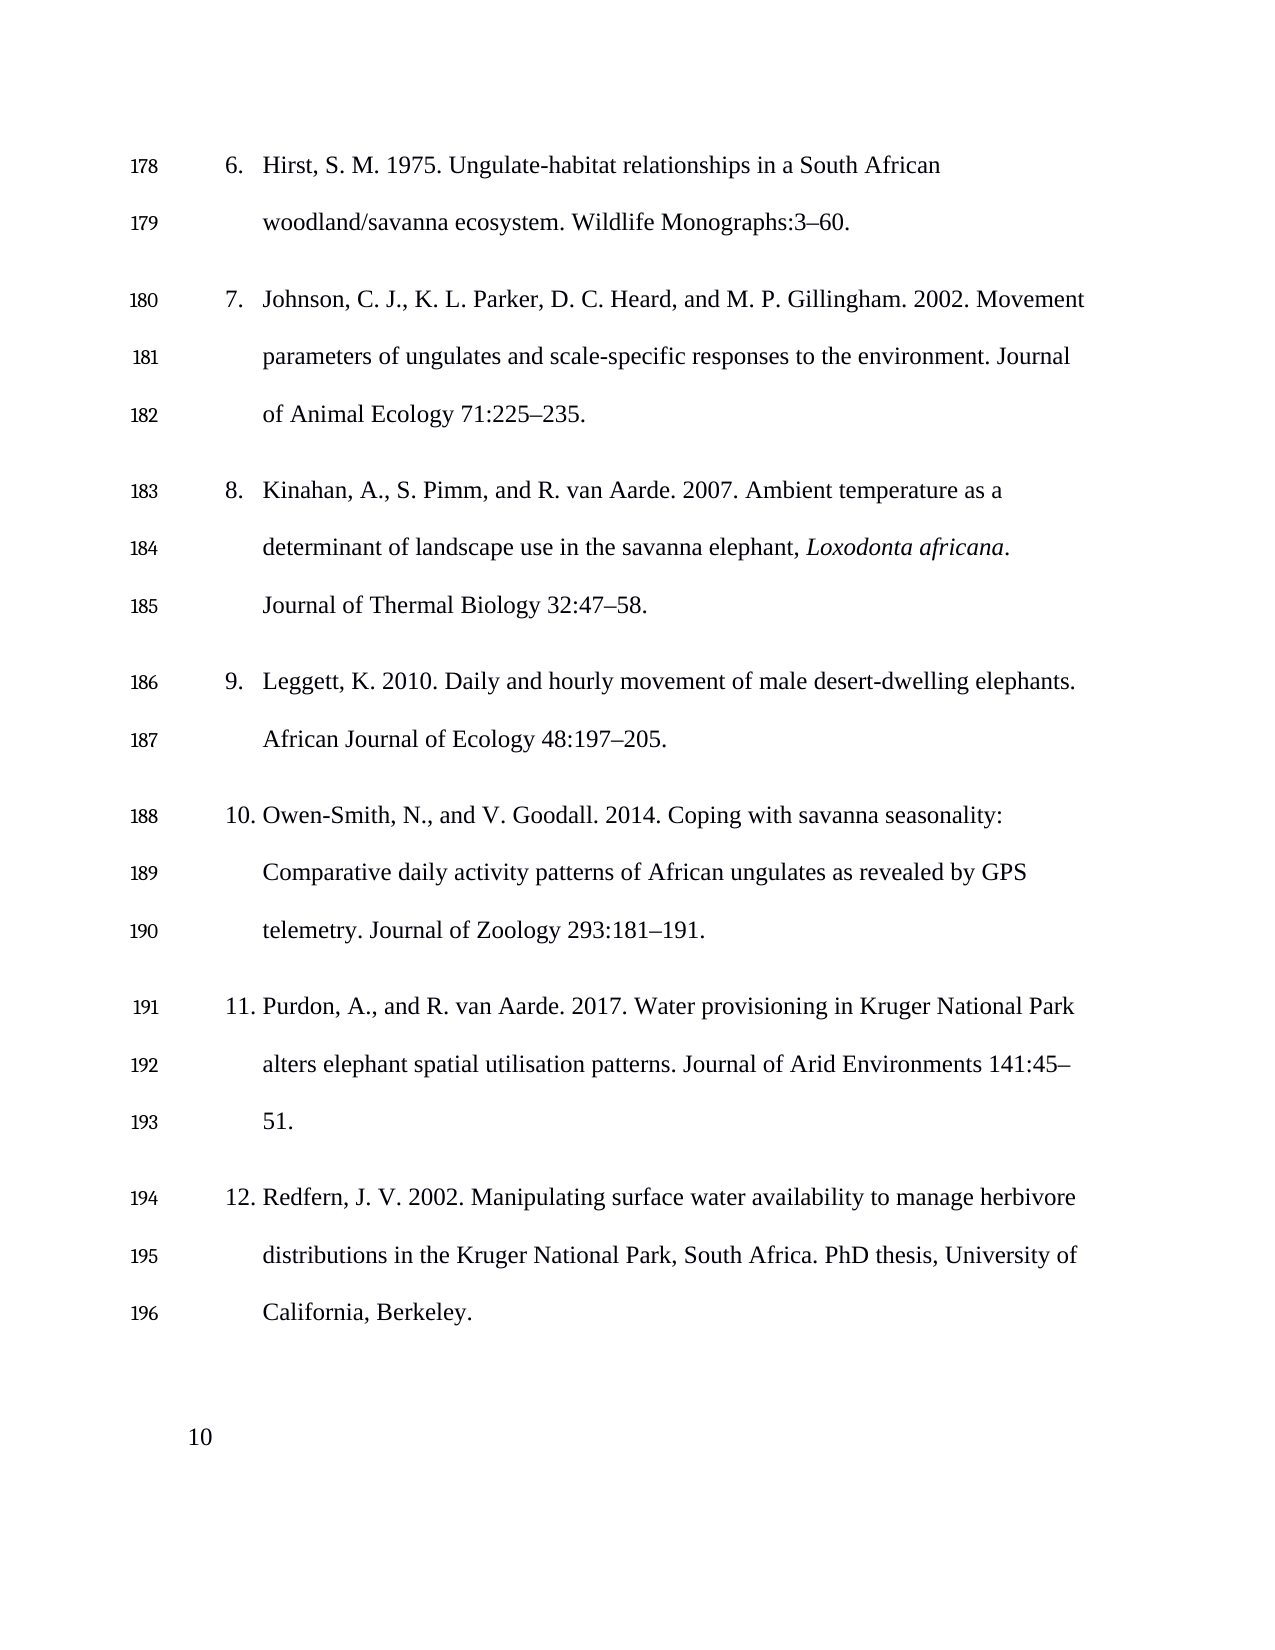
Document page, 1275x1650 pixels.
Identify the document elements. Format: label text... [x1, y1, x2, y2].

list Leggett, K. 2010. Daily and hourly movement of male desert-dwelling elephants. African Journal of Ecology 48:197–205. [225, 666, 1087, 752]
list Hirst, S. M. 1975. Ungulate-habitat relationships in a South African woodland/savanna ecosystem. Wildlife Monographs:3–60. [225, 150, 1087, 236]
list Johnson, C. J., K. L. Parker, D. C. Heard, and M. P. Gillingham. 2002. Movement parameters of ungulates and scale-specific responses to the environment. Journal of Animal Ecology 71:225–235. [225, 284, 1087, 427]
list Kinahan, A., S. Pimm, and R. van Aarde. 2007. Ambient temperature as a determinant of landscape use in the savanna elephant, Loxodonta africana. Journal of Thermal Biology 32:47–58. [225, 475, 1087, 619]
list Redfern, J. V. 2002. Manipulating surface water availability to manage herbivore distributions in the Kruger National Park, South Africa. PhD thesis, University of California, Berkeley. [225, 1182, 1087, 1326]
list Owen-Smith, N., and V. Goodall. 2014. Coping with savanna seasonality: Comparative daily activity patterns of African ungulates as revealed by GPS telemetry. Journal of Zoology 293:181–191. [225, 800, 1087, 944]
list Purdon, A., and R. van Aarde. 2017. Water provisioning in Kruger National Park alters elephant spatial utilisation patterns. Journal of Arid Environments 141:45–51. [225, 991, 1087, 1135]
